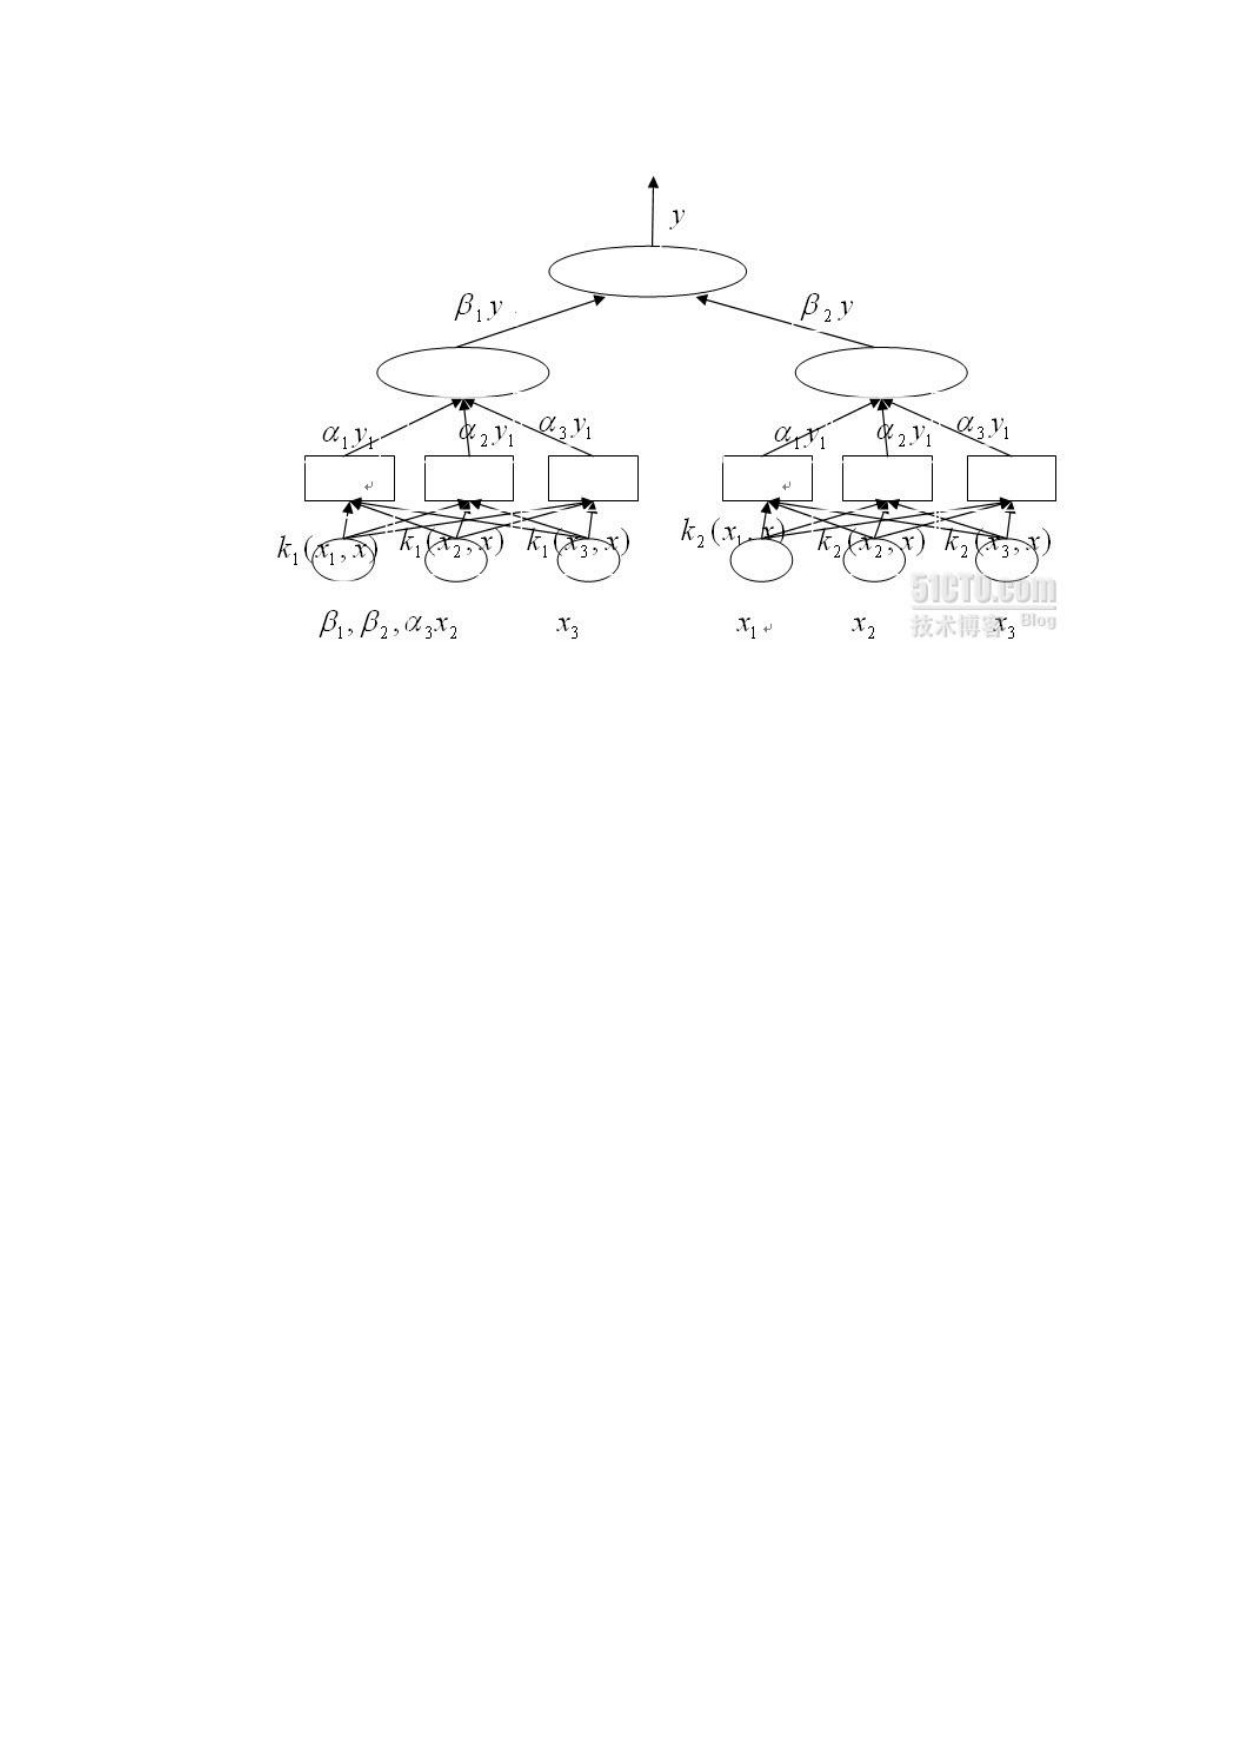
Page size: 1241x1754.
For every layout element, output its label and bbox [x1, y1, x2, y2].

picture [208, 162, 1073, 655]
